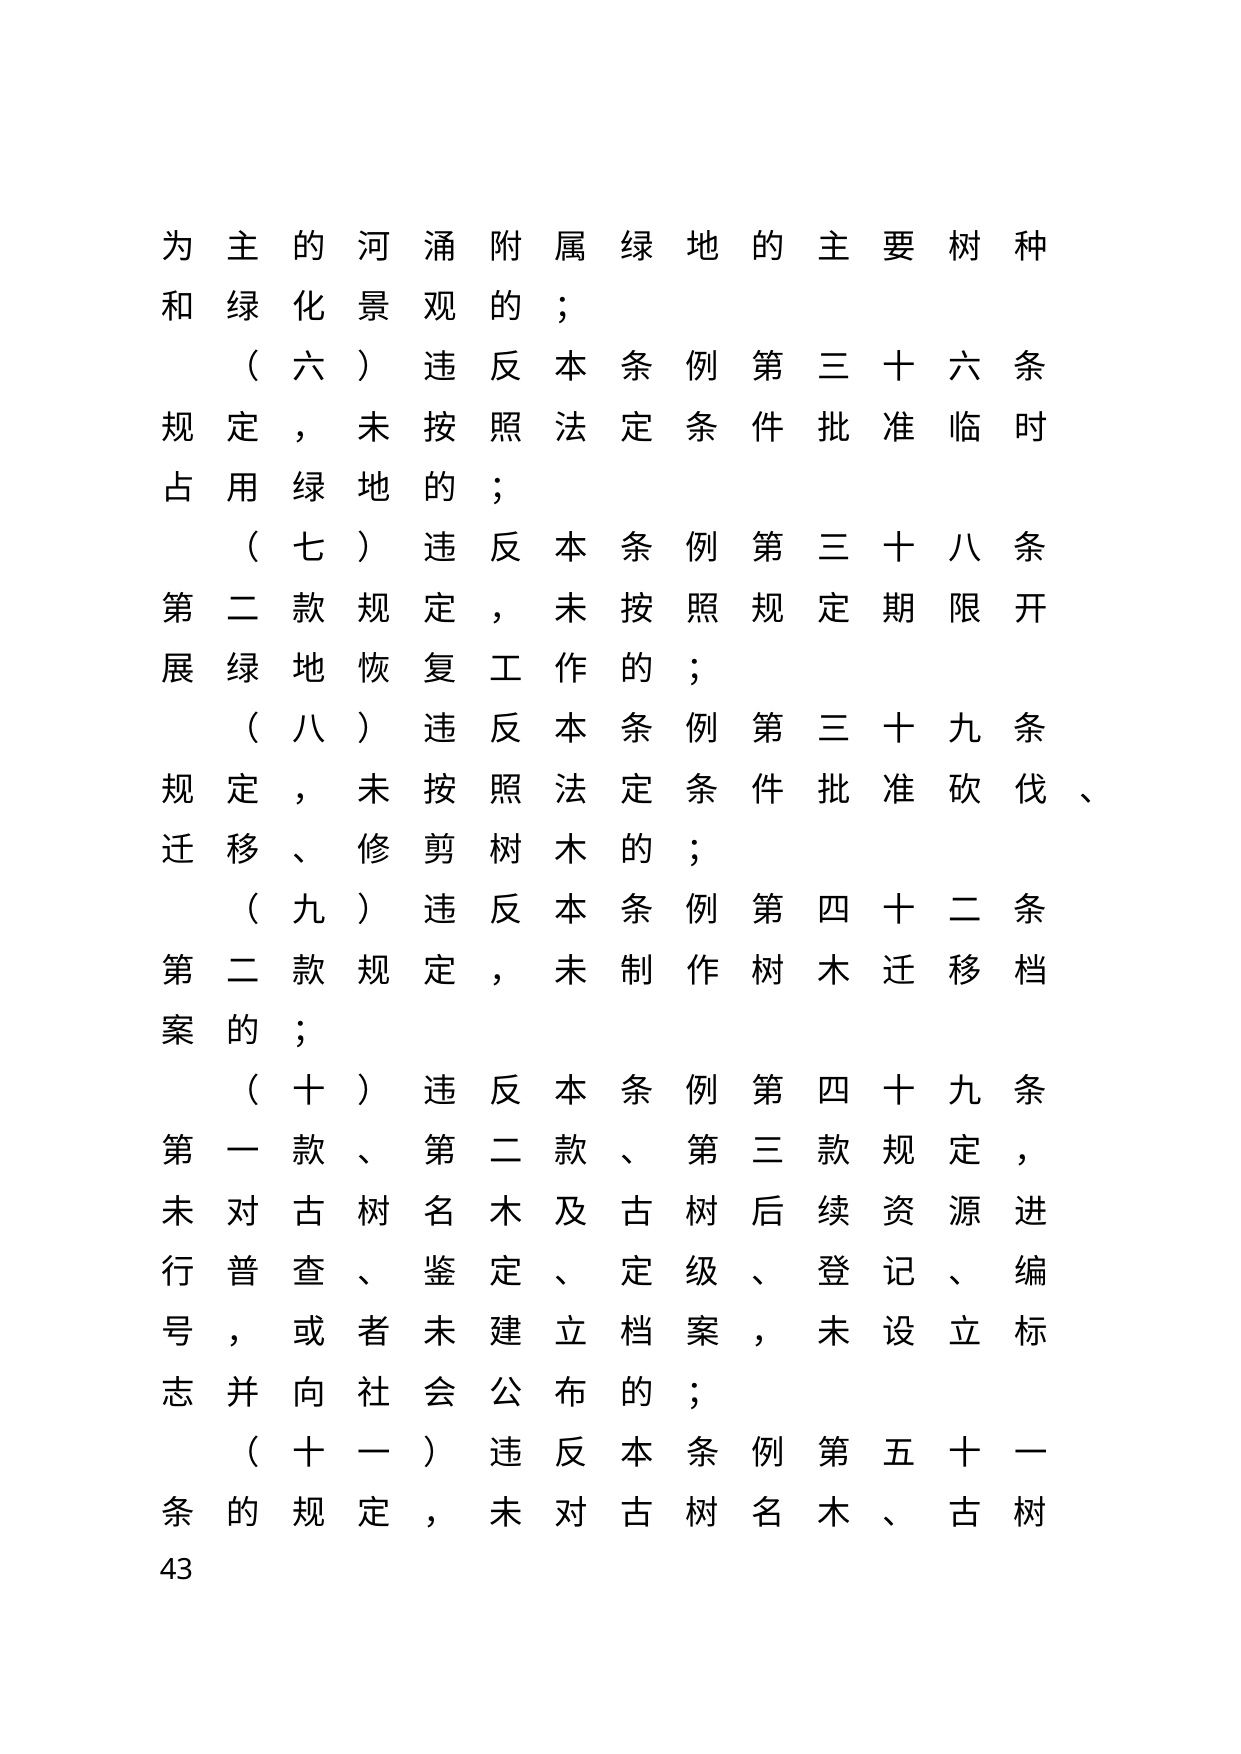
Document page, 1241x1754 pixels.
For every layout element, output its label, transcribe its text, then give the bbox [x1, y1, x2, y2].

text （九）违反本条例第四十二条第二款规定，未制作树木迁移档案的； [161, 877, 1079, 1058]
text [161, 213, 1079, 334]
text （七）违反本条例第三十八条第二款规定，未按照规定期限开展绿地恢复工作的； [161, 515, 1079, 696]
text （八）违反本条例第三十九条规定，未按照法定条件批准砍伐、迁移、修剪树木的； [161, 696, 1079, 877]
text （六）违反本条例第三十六条规定，未按照法定条件批准临时占用绿地的； [161, 334, 1079, 515]
text （十）违反本条例第四十九条第一款、第二款、第三款规定，未对古树名木及古树后续资源进行普查、鉴定、定级、登记、编号，或者未建立档案，未设立标志并向社会公布的； [161, 1058, 1079, 1420]
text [161, 1420, 1079, 1540]
